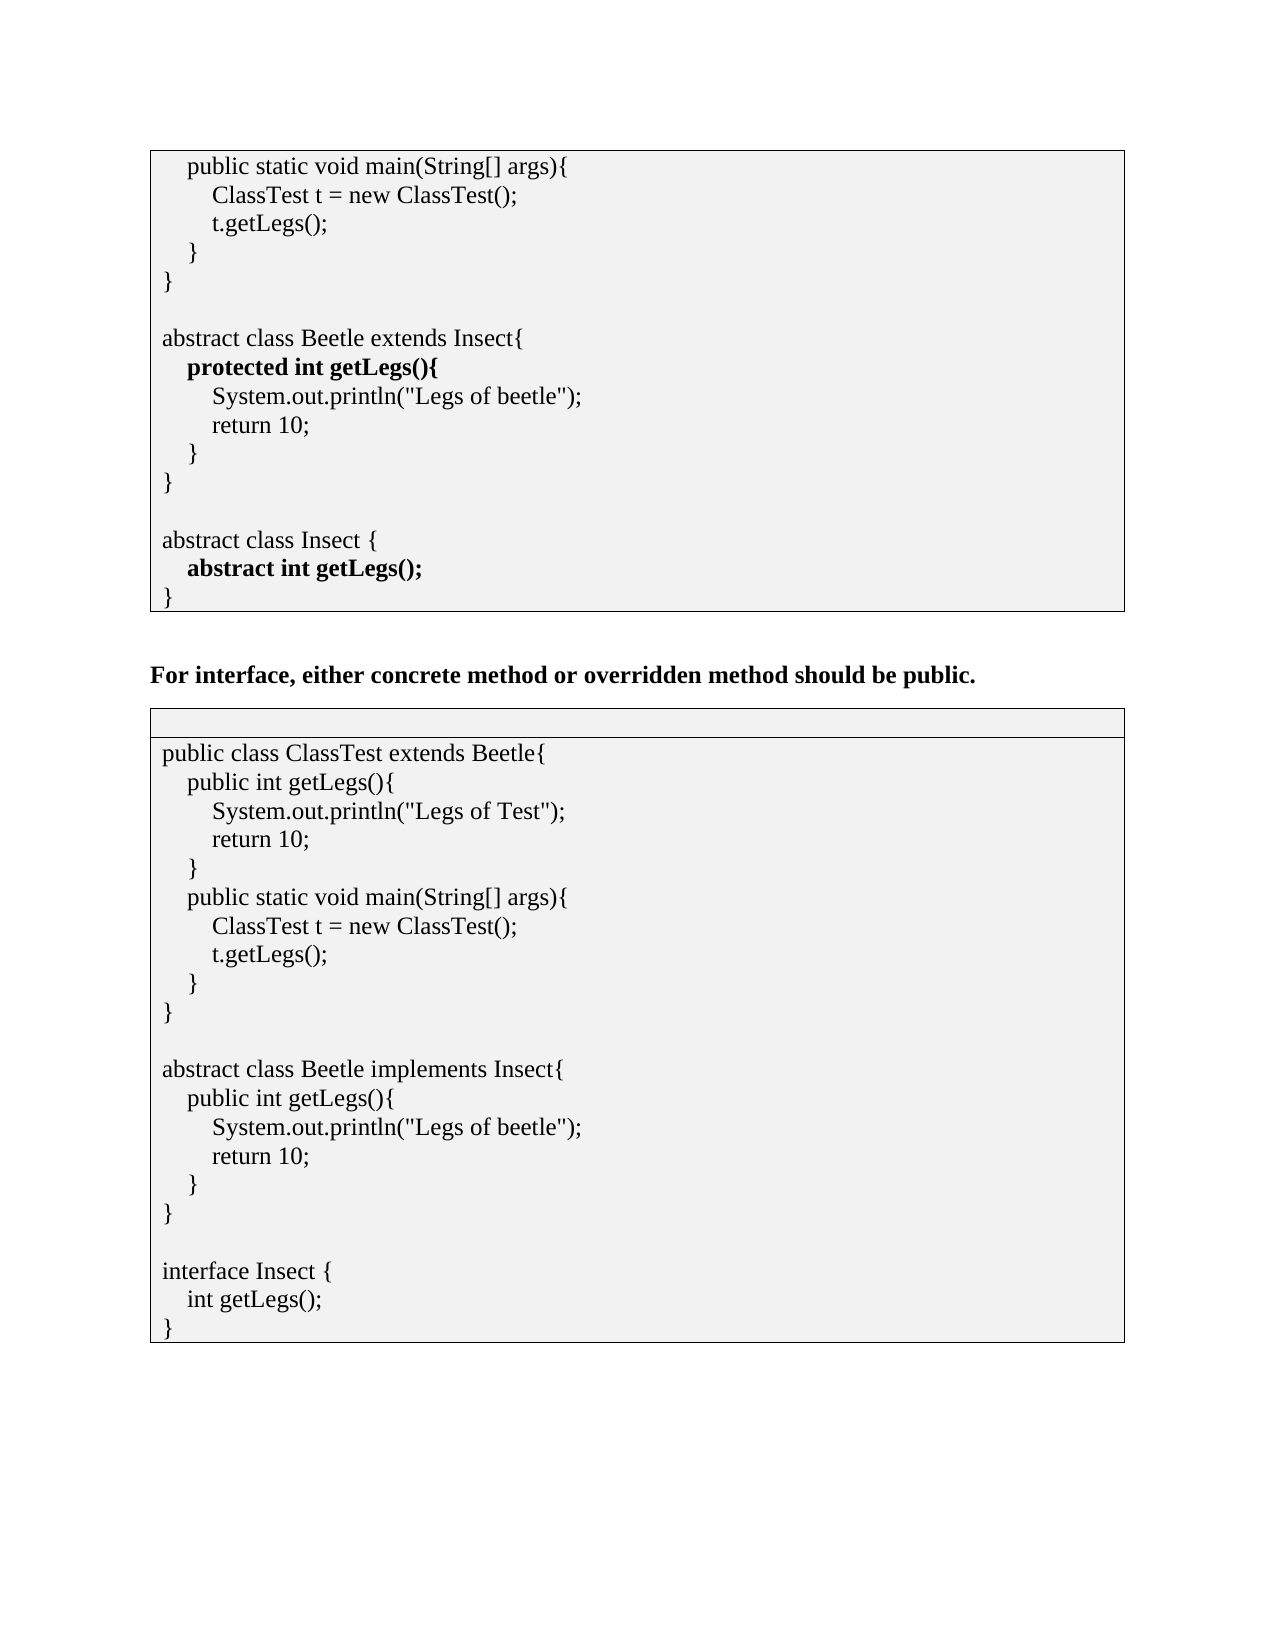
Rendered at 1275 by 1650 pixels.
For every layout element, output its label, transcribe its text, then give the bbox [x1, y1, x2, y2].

text For interface, either concrete method or overridden method should be public. [150, 660, 1125, 688]
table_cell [151, 151, 1124, 611]
table_header [151, 709, 1124, 737]
table_cell public class ClassTest extends Beetle{ public int getLegs(){ System.out.println("Legs of Test"); return 10; } public static void main(String[] args){ ClassTest t = new ClassTest(); t.getLegs(); } } abstract class Beetle implements Insect{ public int getLegs(){ System.out.println("Legs of beetle"); return 10; } } interface Insect { int getLegs(); } [151, 738, 1124, 1342]
